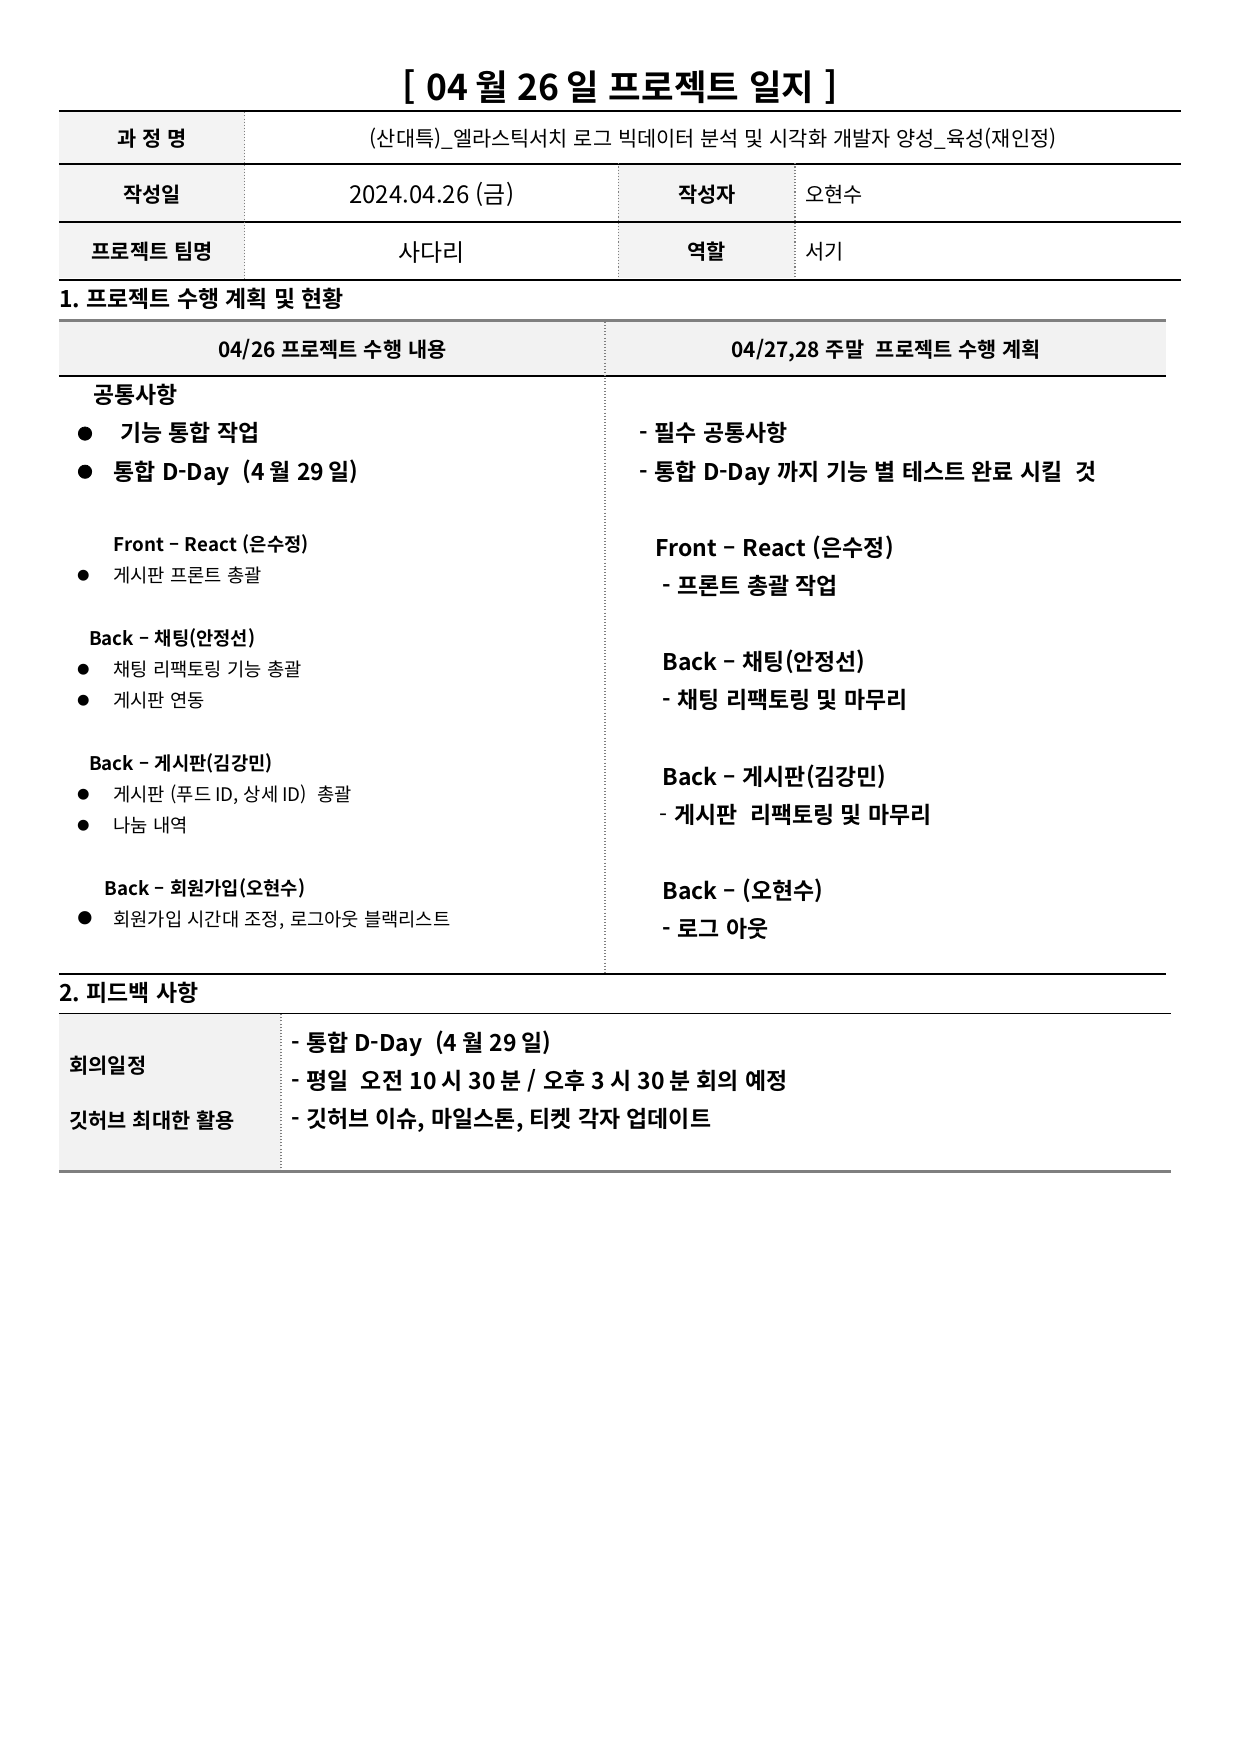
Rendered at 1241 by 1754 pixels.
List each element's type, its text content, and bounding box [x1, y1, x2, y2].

table_header (산대특)_엘라스틱서치 로그 빅데이터 분석 및 시각화 개발자 양성_육성(재인정) [245, 112, 1181, 163]
table_cell - 필수 공통사항 - 통합 D-Day 까지 기능 별 테스트 완료 시킬 것 Front – React (은수정) - 프론트 총괄 작업 Back – 채팅(안정선) - 채팅 리팩토링 및 마무리 Back – 게시판(김강민) - 게시판 리팩토링 및 마무리 Back – (오현수) - 로그 아웃 [605, 377, 1166, 973]
table_cell 서기 [795, 223, 1181, 278]
text [ 04월 26일 프로젝트 일지 ] [59, 59, 1181, 110]
table_cell 프로젝트 팀명 [59, 223, 245, 278]
table_cell 공통사항 기능 통합 작업 통합 D-Day (4월 29일) Front – React (은수정) 게시판 프론트 총괄 Back – 채팅(안정선) 채팅 리팩토링 기능 총괄 게시판 연동 Back – 게시판(김강민) 게시판 (푸드ID, 상세ID) 총괄 나눔 내역 Back – 회원가입(오현수) 회원가입 시간대 조정, 로그아웃 블랙리스트 [59, 377, 605, 973]
table_header 회의일정 깃허브 최대한 활용 [59, 1014, 281, 1170]
table_cell [245, 165, 618, 221]
text 1. 프로젝트 수행 계획 및 현황 [59, 281, 1181, 314]
table_header - 통합 D-Day (4월 29일) - 평일 오전 10시 30분 / 오후 3시 30분 회의 예정 - 깃허브 이슈, 마일스톤, 티켓 각자 업데이트 [281, 1014, 1171, 1170]
text 2. 피드백 사항 [59, 975, 1181, 1008]
table_header 04/27,28 주말 프로젝트 수행 계획 [605, 322, 1166, 375]
table_header 04/26 프로젝트 수행 내용 [59, 322, 605, 375]
table_header 과 정 명 [59, 112, 245, 163]
table_cell 역할 [618, 223, 795, 278]
table_cell 작성일 [59, 165, 245, 221]
table_cell [245, 223, 618, 278]
table_cell 작성자 [618, 165, 795, 221]
table_cell 오현수 [795, 165, 1181, 221]
